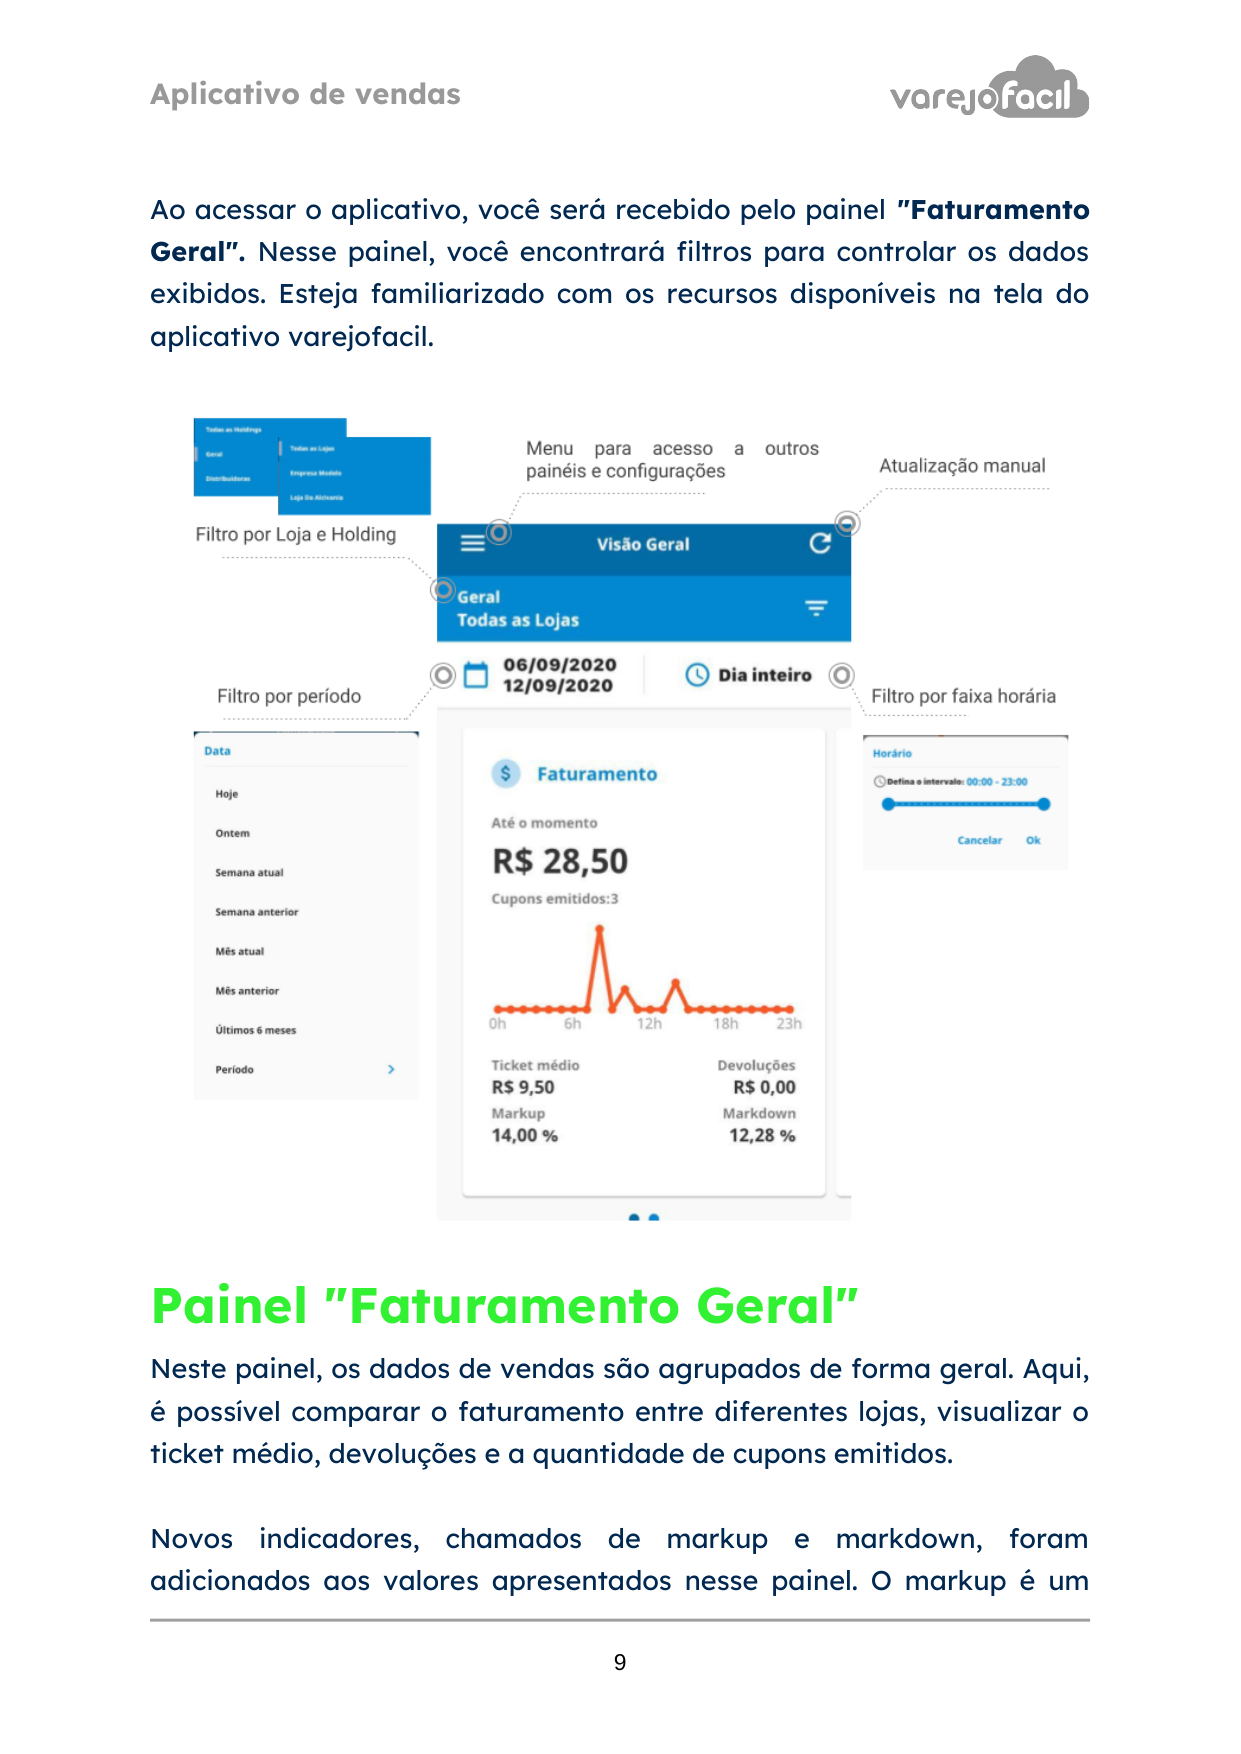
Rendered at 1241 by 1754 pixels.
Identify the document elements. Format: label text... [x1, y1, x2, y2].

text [150, 1521, 1090, 1597]
title Painel "Faturamento Geral" [150, 1274, 1090, 1336]
text Ao acessar o aplicativo, você será recebido pelo painel "Faturamento Geral". Nesse painel, você encontrará filtros para controlar os dados exibidos. Esteja familiarizado com os recursos disponíveis na tela do aplicativo varejofacil. [150, 192, 1090, 353]
picture [150, 403, 1091, 1225]
text Neste painel, os dados de vendas são agrupados de forma geral. Aqui, é possível comparar o faturamento entre diferentes lojas, visualizar o ticket médio, devoluções e a quantidade de cupons emitidos. [150, 1352, 1090, 1470]
picture [890, 55, 1090, 118]
